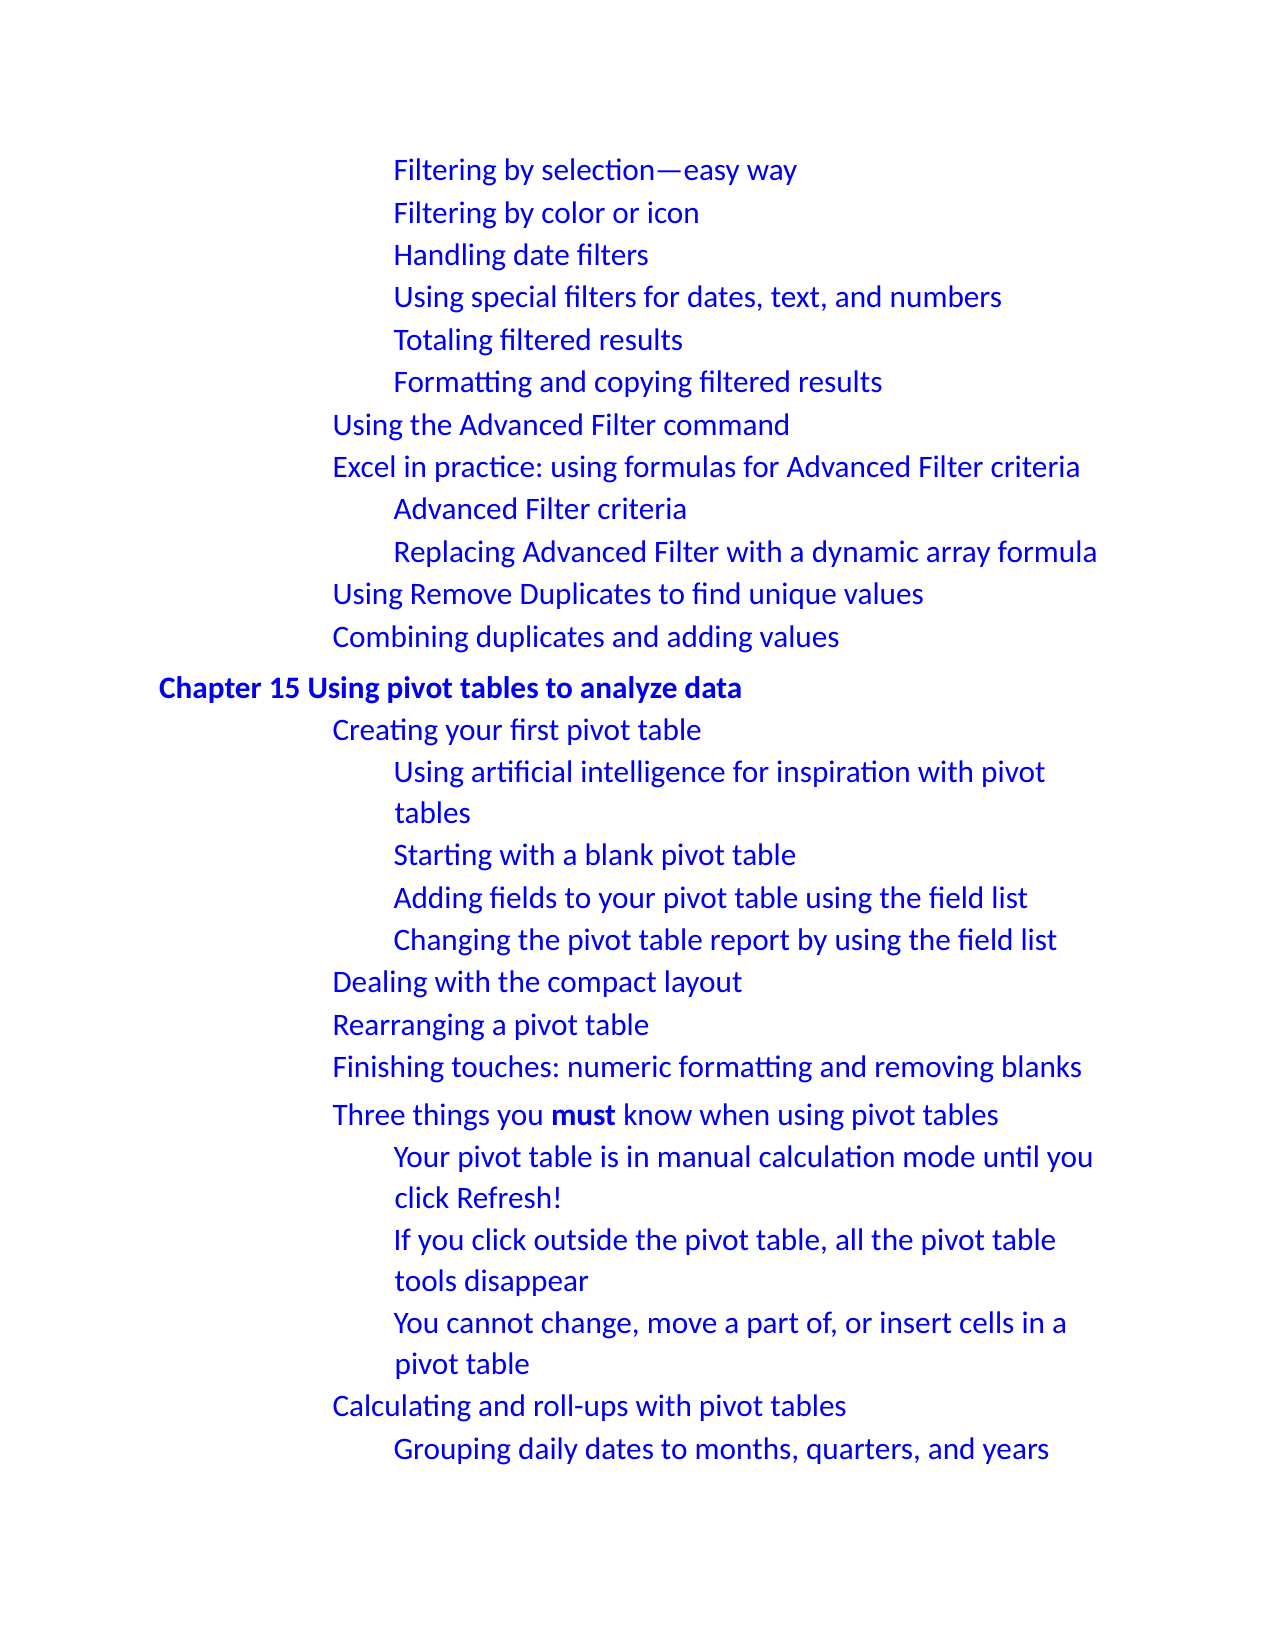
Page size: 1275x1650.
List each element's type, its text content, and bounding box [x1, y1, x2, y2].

text Replacing Advanced Filter with a dynamic array formula [393, 532, 1114, 570]
text Your pivot table is in manual calculation mode until you click Refresh! [393, 1137, 1114, 1216]
text Finishing touches: numeric formatting and removing blanks [332, 1047, 1114, 1085]
text Creating your first pivot table [332, 710, 1114, 748]
text Rearranging a pivot table [332, 1005, 1114, 1043]
text Advanced Filter criteria [393, 489, 1114, 528]
text If you click outside the pivot table, all the pivot table tools disappear [393, 1220, 1114, 1299]
text Filtering by selection—easy way [393, 150, 1114, 188]
text Chapter 15 Using pivot tables to analyze data [159, 668, 1114, 706]
text Using the Advanced Filter command [332, 405, 1114, 443]
text Excel in practice: using formulas for Advanced Filter criteria [332, 447, 1114, 485]
text You cannot change, move a part of, or insert cells in a pivot table [393, 1303, 1114, 1382]
text Handling date filters [393, 235, 1114, 273]
text Using Remove Duplicates to find unique values [332, 574, 1114, 612]
text Formatting and copying filtered results [393, 362, 1114, 400]
text Using special filters for dates, text, and numbers [393, 277, 1114, 316]
text Using artificial intelligence for inspiration with pivot tables [393, 752, 1114, 831]
text Dealing with the compact layout [332, 962, 1114, 1001]
text Changing the pivot table report by using the field list [393, 920, 1114, 958]
text Adding fields to your pivot table using the field list [393, 878, 1114, 916]
text Totaling filtered results [393, 320, 1114, 358]
text Filtering by color or icon [393, 193, 1114, 231]
text Combining duplicates and adding values [332, 617, 1114, 655]
text Starting with a blank pivot table [393, 835, 1114, 873]
text Three things you must know when using pivot tables [332, 1095, 1114, 1133]
text Calculating and roll-ups with pivot tables [332, 1387, 1114, 1425]
text Grouping daily dates to months, quarters, and years [393, 1429, 1114, 1467]
